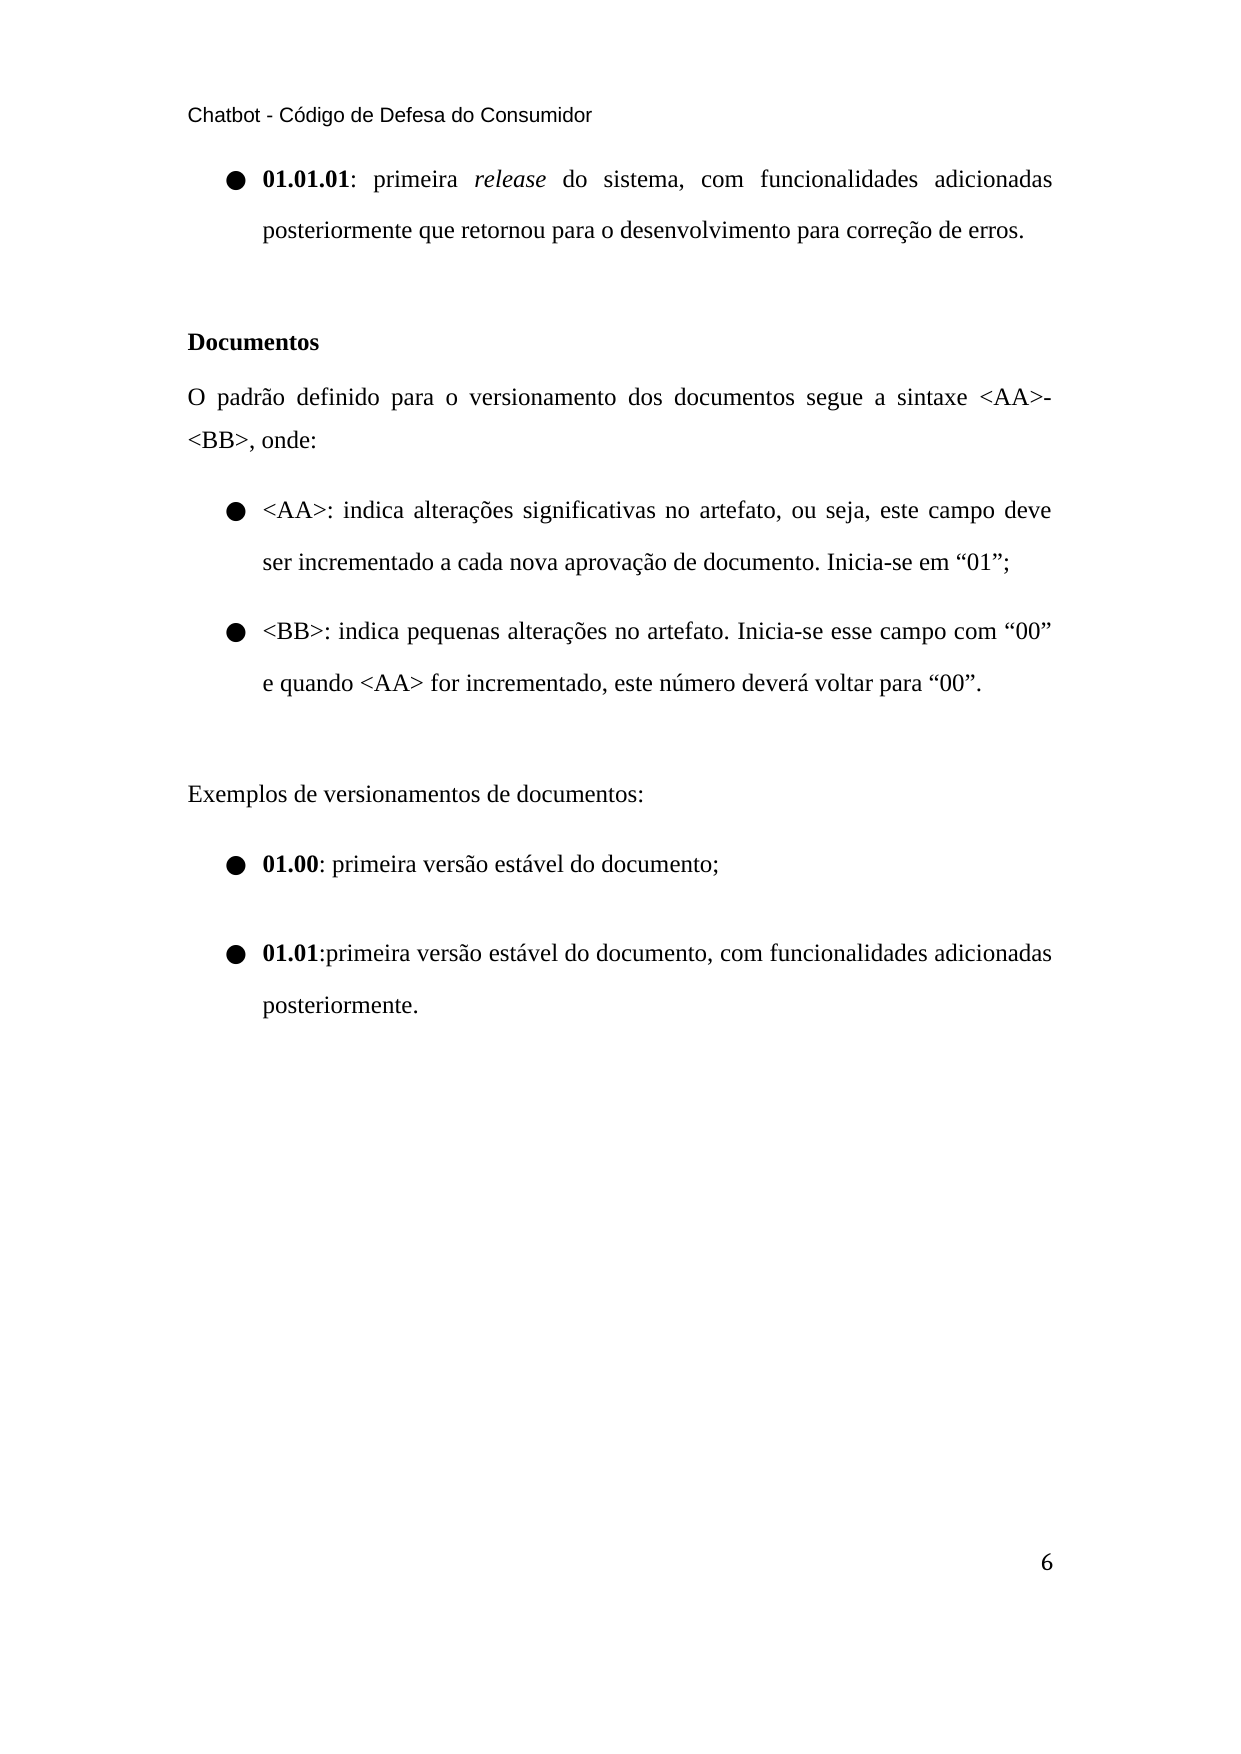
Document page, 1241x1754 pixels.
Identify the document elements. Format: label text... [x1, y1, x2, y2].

text Exemplos de versionamentos de documentos: [187, 779, 1053, 808]
list <AA>: indica alterações significativas no artefato, ou seja, este campo deve ser incrementado a cada nova aprovação de documento. Inicia-se em “01”; [225, 481, 1053, 576]
list 01.01:primeira versão estável do documento, com funcionalidades adicionadas posteriormente. [225, 924, 1053, 1019]
list 01.01.01: primeira release do sistema, com funcionalidades adicionadas posteriormente que retornou para o desenvolvimento para correção de erros. [225, 150, 1053, 244]
text Documentos [187, 327, 1053, 356]
list <BB>: indica pequenas alterações no artefato. Inicia-se esse campo com “00” e quando <AA> for incrementado, este número deverá voltar para “00”. [225, 602, 1053, 697]
list 01.00: primeira versão estável do documento; [225, 835, 1053, 886]
text O padrão definido para o versionamento dos documentos segue a sintaxe <AA>-<BB>, onde: [187, 382, 1053, 454]
